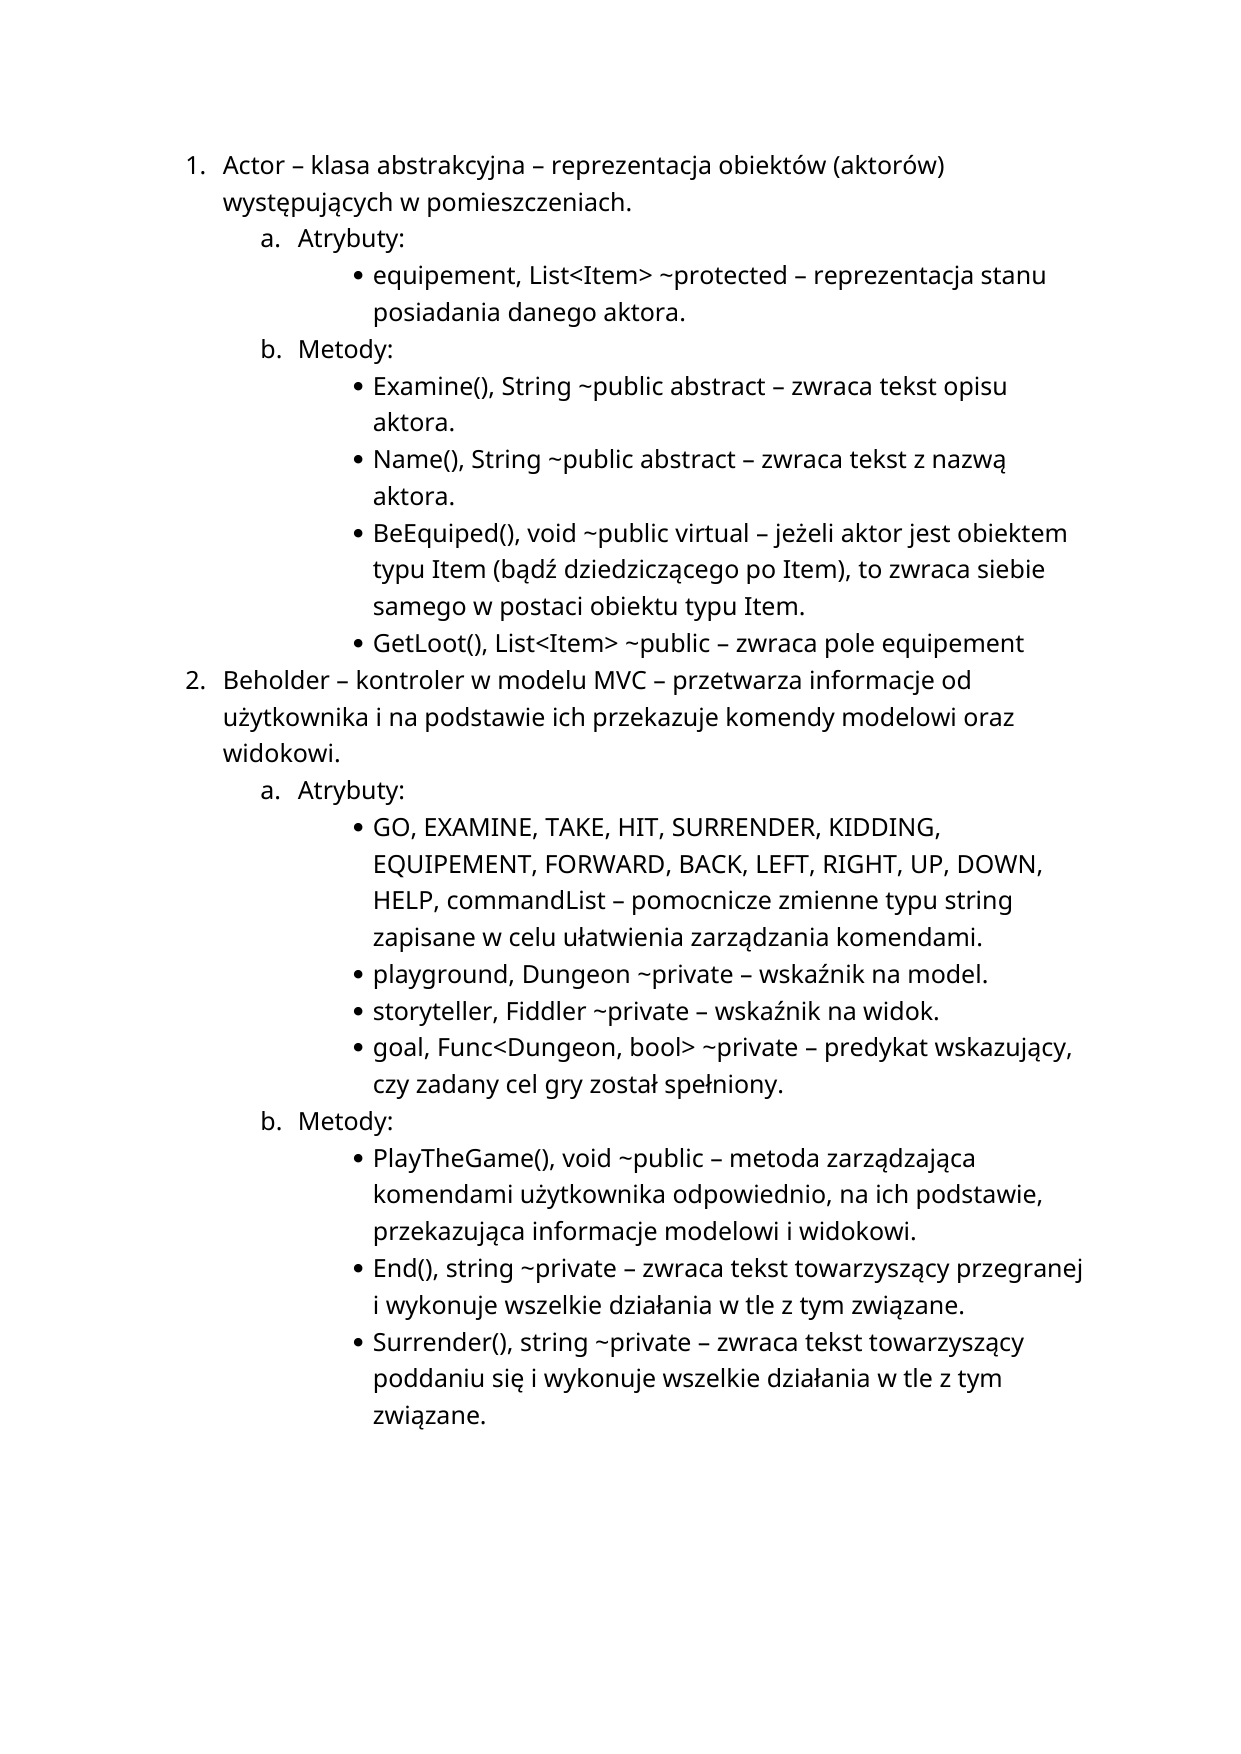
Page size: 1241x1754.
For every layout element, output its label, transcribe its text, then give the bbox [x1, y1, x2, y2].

list Examine(), String ~public abstract – zwraca tekst opisu aktora. [354, 368, 1093, 439]
list PlayTheGame(), void ~public – metoda zarządzająca komendami użytkownika odpowiednio, na ich podstawie, przekazująca informacje modelowi i widokowi. [354, 1140, 1093, 1248]
list storyteller, Fiddler ~private – wskaźnik na widok. [354, 993, 1093, 1027]
list End(), string ~private – zwraca tekst towarzyszący przegranej i wykonuje wszelkie działania w tle z tym związane. [354, 1251, 1093, 1322]
list Atrybuty: [260, 773, 1093, 807]
list equipement, List<Item> ~protected – reprezentacja stanu posiadania danego aktora. [354, 258, 1093, 329]
list Name(), String ~public abstract – zwraca tekst z nazwą aktora. [354, 442, 1093, 513]
list Beholder – kontroler w modelu MVC – przetwarza informacje od użytkownika i na podstawie ich przekazuje komendy modelowi oraz widokowi. [185, 662, 1093, 770]
list Metody: [260, 331, 1093, 366]
list Actor – klasa abstrakcyjna – reprezentacja obiektów (aktorów) występujących w pomieszczeniach. [185, 148, 1093, 218]
list GetLoot(), List<Item> ~public – zwraca pole equipement [354, 626, 1093, 660]
list playground, Dungeon ~private – wskaźnik na model. [354, 957, 1093, 991]
list Atrybuty: [260, 221, 1093, 255]
list Metody: [260, 1104, 1093, 1138]
list BeEquiped(), void ~public virtual – jeżeli aktor jest obiektem typu Item (bądź dziedziczącego po Item), to zwraca siebie samego w postaci obiektu typu Item. [354, 515, 1093, 623]
list GO, EXAMINE, TAKE, HIT, SURRENDER, KIDDING, EQUIPEMENT, FORWARD, BACK, LEFT, RIGHT, UP, DOWN, HELP, commandList – pomocnicze zmienne typu string zapisane w celu ułatwienia zarządzania komendami. [354, 809, 1093, 954]
list Surrender(), string ~private – zwraca tekst towarzyszący poddaniu się i wykonuje wszelkie działania w tle z tym związane. [354, 1324, 1093, 1432]
list goal, Func<Dungeon, bool> ~private – predykat wskazujący, czy zadany cel gry został spełniony. [354, 1030, 1093, 1101]
